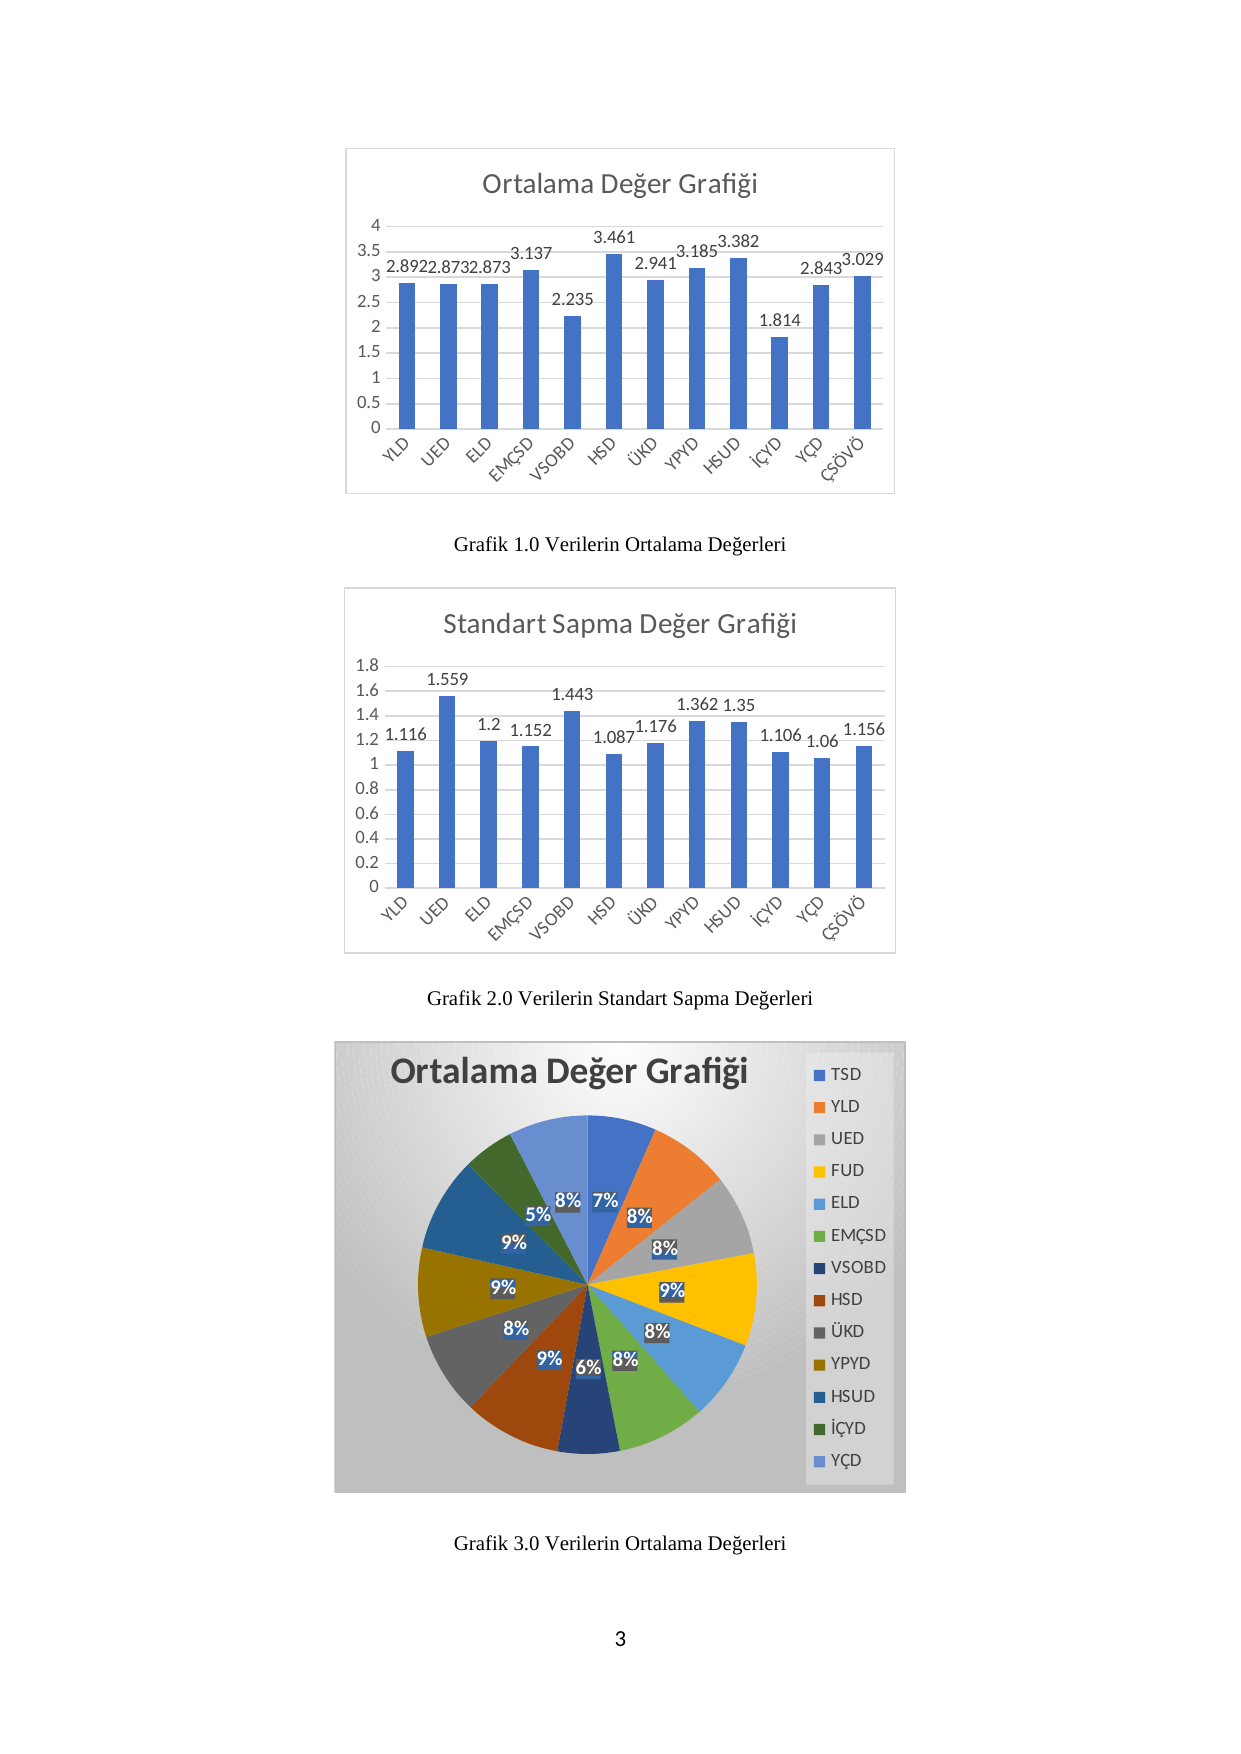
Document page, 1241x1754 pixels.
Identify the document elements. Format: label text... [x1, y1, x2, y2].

text Grafik 3.0 Verilerin Ortalama Değerleri [148, 1531, 1093, 1555]
text Grafik 1.0 Verilerin Ortalama Değerleri [148, 532, 1093, 556]
text Grafik 2.0 Verilerin Standart Sapma Değerleri [148, 986, 1093, 1010]
